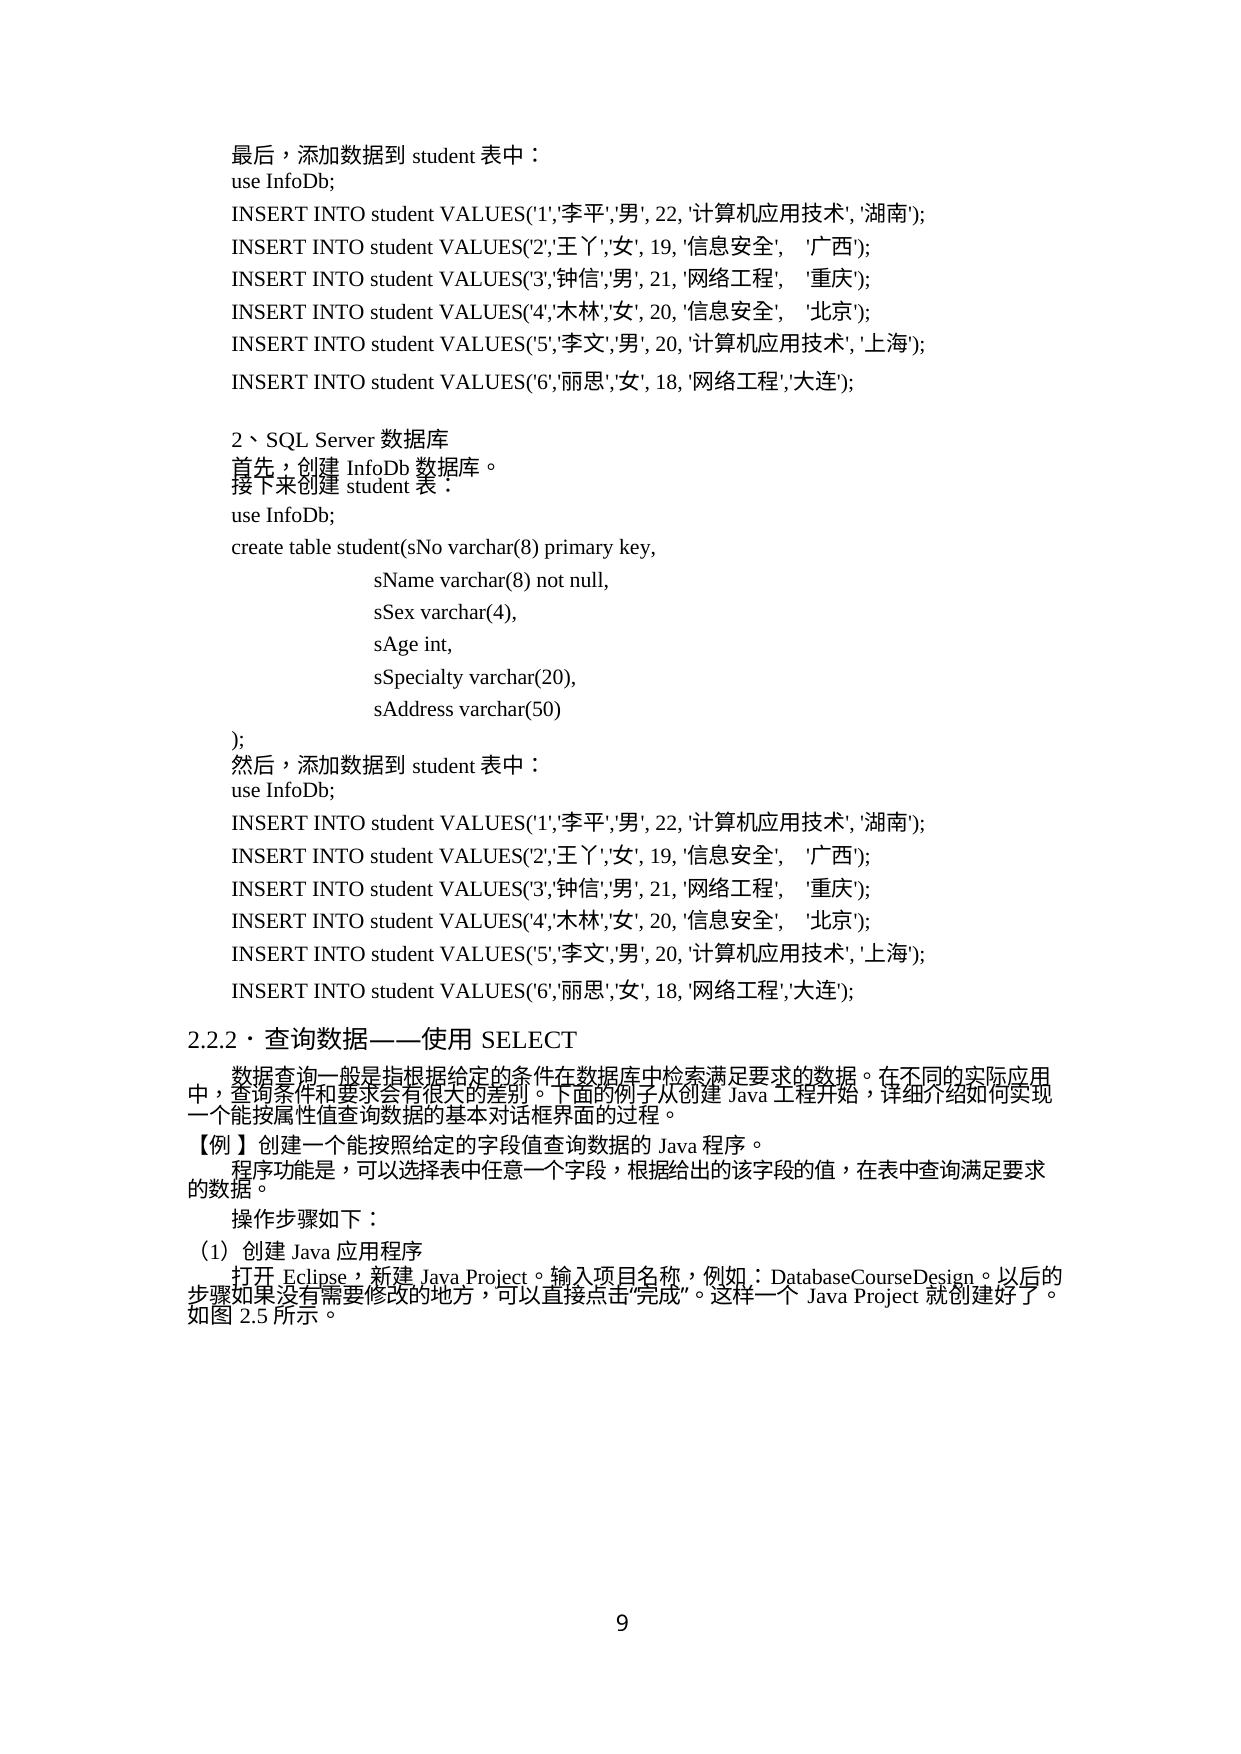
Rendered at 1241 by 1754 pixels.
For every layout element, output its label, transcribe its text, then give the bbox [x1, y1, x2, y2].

text INSERT INTO student VALUES('2','王丫','女', 19, '信息安全', '广西'); [231, 838, 1109, 870]
text INSERT INTO student VALUES('4','木林','女', 20, '信息安全', '北京'); [231, 293, 1109, 326]
text INSERT INTO student VALUES('6','丽思','女', 18, '网络工程','大连'); [231, 358, 1109, 398]
text INSERT INTO student VALUES('3','钟信','男', 21, '网络工程', '重庆'); [231, 870, 1109, 903]
text sSpecialty varchar(20), sAddress varchar(50) [373, 664, 578, 721]
text 【例 】创建一个能按照给定的字段值查询数据的 Java 程序。 [187, 1129, 1109, 1159]
text 程序功能是，可以选择表中任意一个字段，根据给出的该字段的值，在表中查询满足要求的数据。 [187, 1162, 1053, 1203]
text INSERT INTO student VALUES('5','李文','男', 20, '计算机应用技术', '上海'); [231, 326, 1109, 358]
text 操作步骤如下： [231, 1203, 1109, 1233]
text 首先，创建 InfoDb 数据库。接下来创建 student 表： [231, 458, 503, 500]
text INSERT INTO student VALUES('2','王丫','女', 19, '信息安全', '广西'); [231, 228, 1109, 261]
text sName varchar(8) not null, sSex varchar(4), [373, 567, 611, 624]
text INSERT INTO student VALUES('5','李文','男', 20, '计算机应用技术', '上海'); [231, 935, 1109, 968]
subtitle ．查询数据——使用 SELECT [187, 1006, 1109, 1058]
text 然后，添加数据到 student 表中： use InfoDb; [231, 751, 547, 803]
text 2、SQL Server 数据库 [231, 416, 1109, 456]
text INSERT INTO student VALUES('1','李平','男', 22, '计算机应用技术', '湖南'); [231, 803, 1109, 838]
text 数据查询一般是指根据给定的条件在数据库中检索满足要求的数据。在不同的实际应用中，查询条件和要求会有很大的差别。下面的例子从创建 Java 工程开始，详细介绍如何实现一个能按属性值查询数据的基本对话框界面的过程。 [187, 1068, 1053, 1129]
text INSERT INTO student VALUES('4','木林','女', 20, '信息安全', '北京'); [231, 903, 1109, 935]
text INSERT INTO student VALUES('6','丽思','女', 18, '网络工程','大连'); [231, 968, 1109, 1006]
text ); [231, 728, 1109, 751]
text INSERT INTO student VALUES('3','钟信','男', 21, '网络工程', '重庆'); [231, 261, 1109, 293]
text create table student(sNo varchar(8) primary key, [231, 534, 1109, 559]
text 打开 Eclipse，新建 Java Project。输入项目名称，例如：DatabaseCourseDesign。以后的步骤如果没有需要修改的地方，可以直接点击“完成”。这样一个 Java Project 就创建好了。如图 2.5 所示。 [187, 1268, 1064, 1330]
text use InfoDb; [231, 502, 1109, 527]
text 最后，添加数据到 student 表中： use InfoDb; [231, 142, 547, 193]
text INSERT INTO student VALUES('1','李平','男', 22, '计算机应用技术', '湖南'); [231, 193, 1109, 228]
text sAge int, [373, 631, 1109, 657]
text （1）创建 Java 应用程序 [187, 1233, 1109, 1266]
